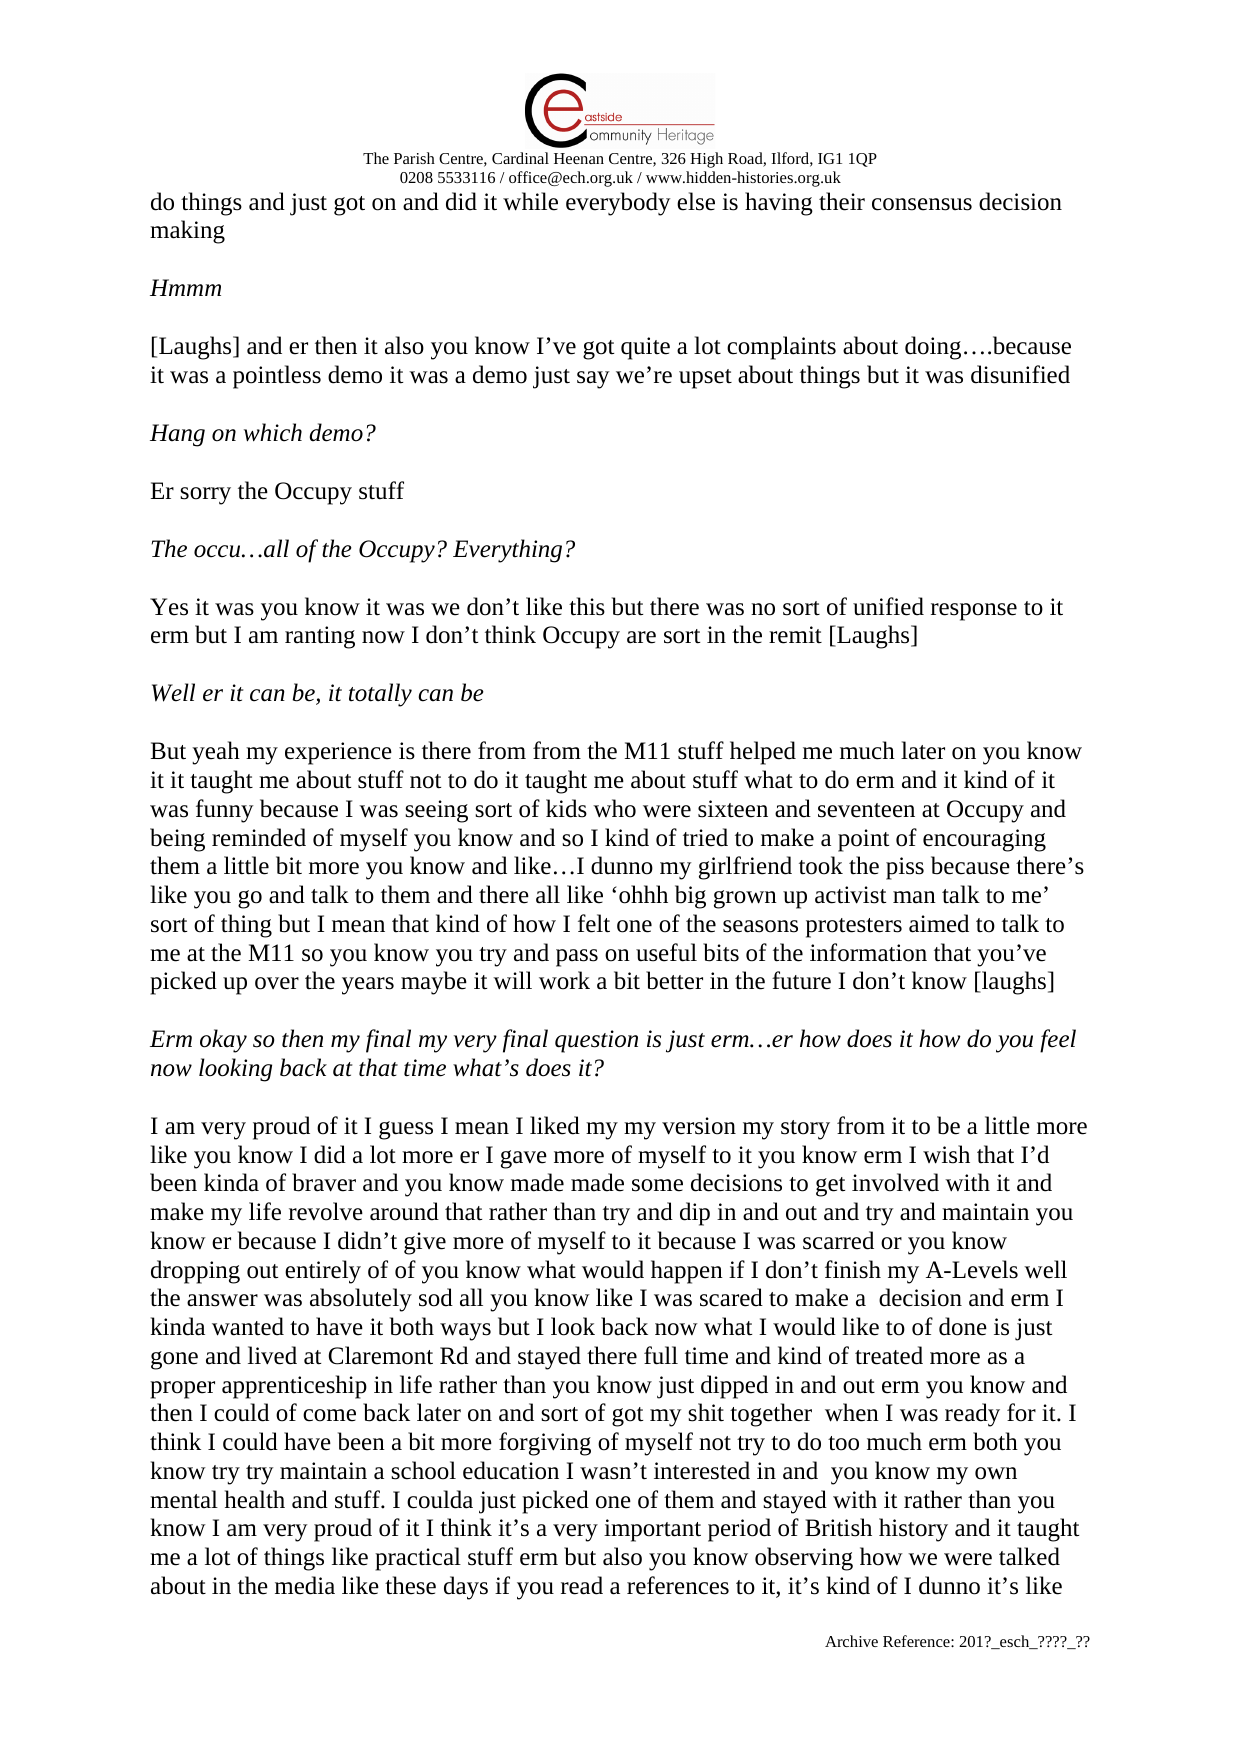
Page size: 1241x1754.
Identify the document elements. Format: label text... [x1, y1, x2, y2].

text Hmmm [150, 273, 1090, 302]
text But yeah my experience is there from from the M11 stuff helped me much later on you know it it taught me about stuff not to do it taught me about stuff what to do erm and it kind of it was funny because I was seeing sort of kids who were sixteen and seventeen at Occupy and being reminded of myself you know and so I kind of tried to make a point of encouraging them a little bit more you know and like…I dunno my girlfriend took the piss because there’s like you go and talk to them and there all like ‘ohhh big grown up activist man talk to me’ sort of thing but I mean that kind of how I felt one of the seasons protesters aimed to talk to me at the M11 so you know you try and pass on useful bits of the information that you’ve picked up over the years maybe it will work a bit better in the future I don’t know [laughs] [150, 736, 1090, 995]
text [Laughs] and er then it also you know I’ve got quite a lot complaints about doing….because it was a pointless demo it was a demo just say we’re upset about things but it was disunified [150, 331, 1090, 389]
text Well er it can be, it totally can be [150, 678, 1090, 707]
text Er sorry the Occupy stuff [150, 476, 1090, 505]
picture [524, 73, 716, 149]
text Hang on which demo? [150, 418, 1090, 447]
text The occu…all of the Occupy? Everything? [150, 534, 1090, 563]
text Erm okay so then my final my very final question is just erm…er how does it how do you feel now looking back at that time what’s does it? [150, 1024, 1090, 1082]
text Yes it was you know it was we don’t like this but there was no sort of unified response to it erm but I am ranting now I don’t think Occupy are sort in the remit [Laughs] [150, 592, 1090, 649]
